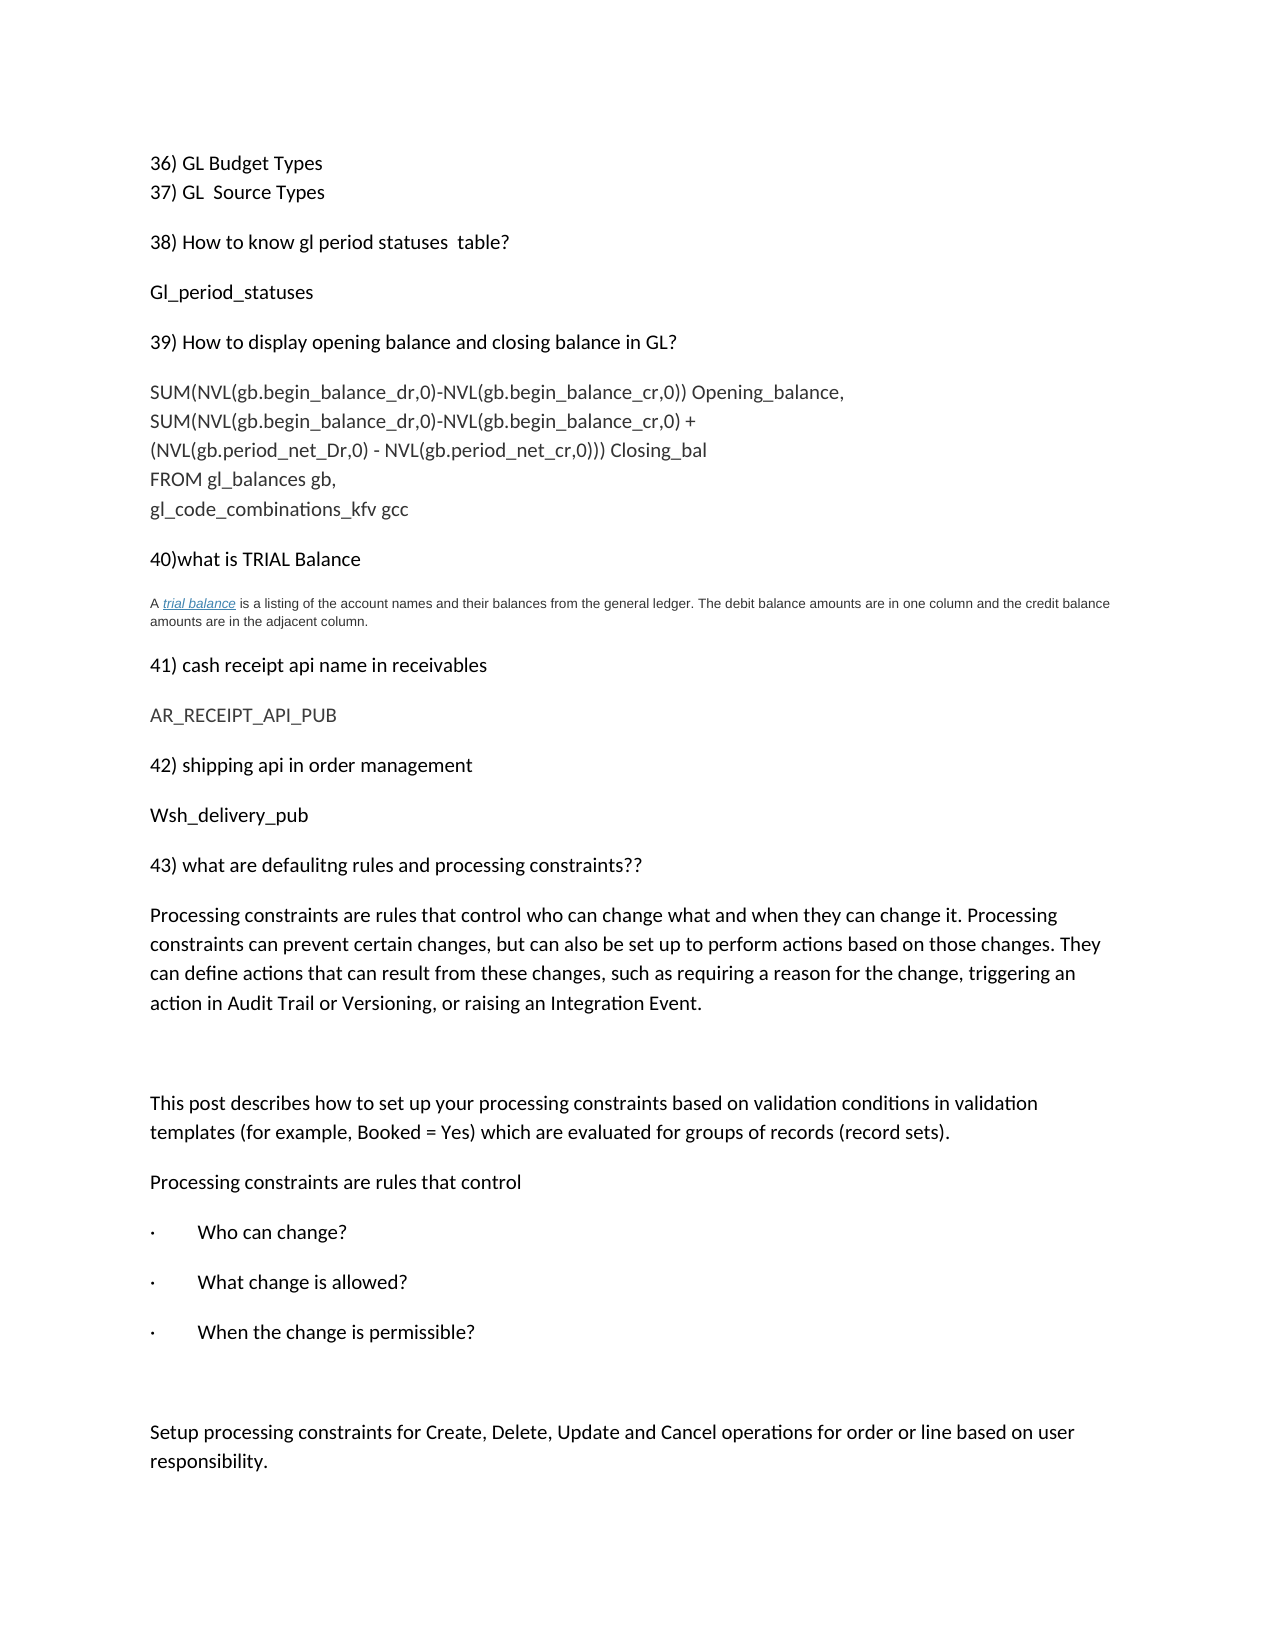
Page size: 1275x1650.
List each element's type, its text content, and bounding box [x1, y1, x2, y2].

text 42) shipping api in order management [150, 752, 1125, 778]
text 39) How to display opening balance and closing balance in GL? [150, 329, 1125, 354]
text Gl_period_statuses [150, 279, 1125, 304]
text · What change is allowed? [150, 1269, 1125, 1294]
text AR_RECEIPT_API_PUB [150, 702, 1125, 728]
text · When the change is permissible? [150, 1319, 1125, 1344]
text Processing constraints are rules that control [150, 1169, 1125, 1194]
text SUM(NVL(gb.begin_balance_dr,0)-NVL(gb.begin_balance_cr,0)) Opening_balance, SUM(NVL(gb.begin_balance_dr,0)-NVL(gb.begin_balance_cr,0) + (NVL(gb.period_net_Dr,0) - NVL(gb.period_net_cr,0))) Closing_bal FROM gl_balances gb, gl_code_combinations_kfv gcc [150, 379, 1125, 521]
text Processing constraints are rules that control who can change what and when they can change it. Processing constraints can prevent certain changes, but can also be set up to perform actions based on those changes. They can define actions that can result from these changes, such as requiring a reason for the change, triggering an action in Audit Trail or Versioning, or raising an Integration Event. [150, 902, 1125, 1015]
text · Who can change? [150, 1219, 1125, 1244]
text 43) what are defaulitng rules and processing constraints?? [150, 852, 1125, 878]
text 37) GL Source Types [150, 179, 1125, 204]
text 41) cash receipt api name in receivables [150, 652, 1125, 678]
text 40)what is TRIAL Balance [150, 546, 1125, 571]
text A trial balance is a listing of the account names and their balances from the general ledger. The debit balance amounts are in one column and the credit balance amounts are in the adjacent column. [150, 596, 1125, 629]
text Wsh_delivery_pub [150, 802, 1125, 828]
text 36) GL Budget Types [150, 150, 1125, 175]
text 38) How to know gl period statuses table? [150, 229, 1125, 254]
text This post describes how to set up your processing constraints based on validation conditions in validation templates (for example, Booked = Yes) which are evaluated for groups of records (record sets). [150, 1090, 1125, 1144]
text Setup processing constraints for Create, Delete, Update and Cancel operations for order or line based on user responsibility. [150, 1419, 1125, 1473]
